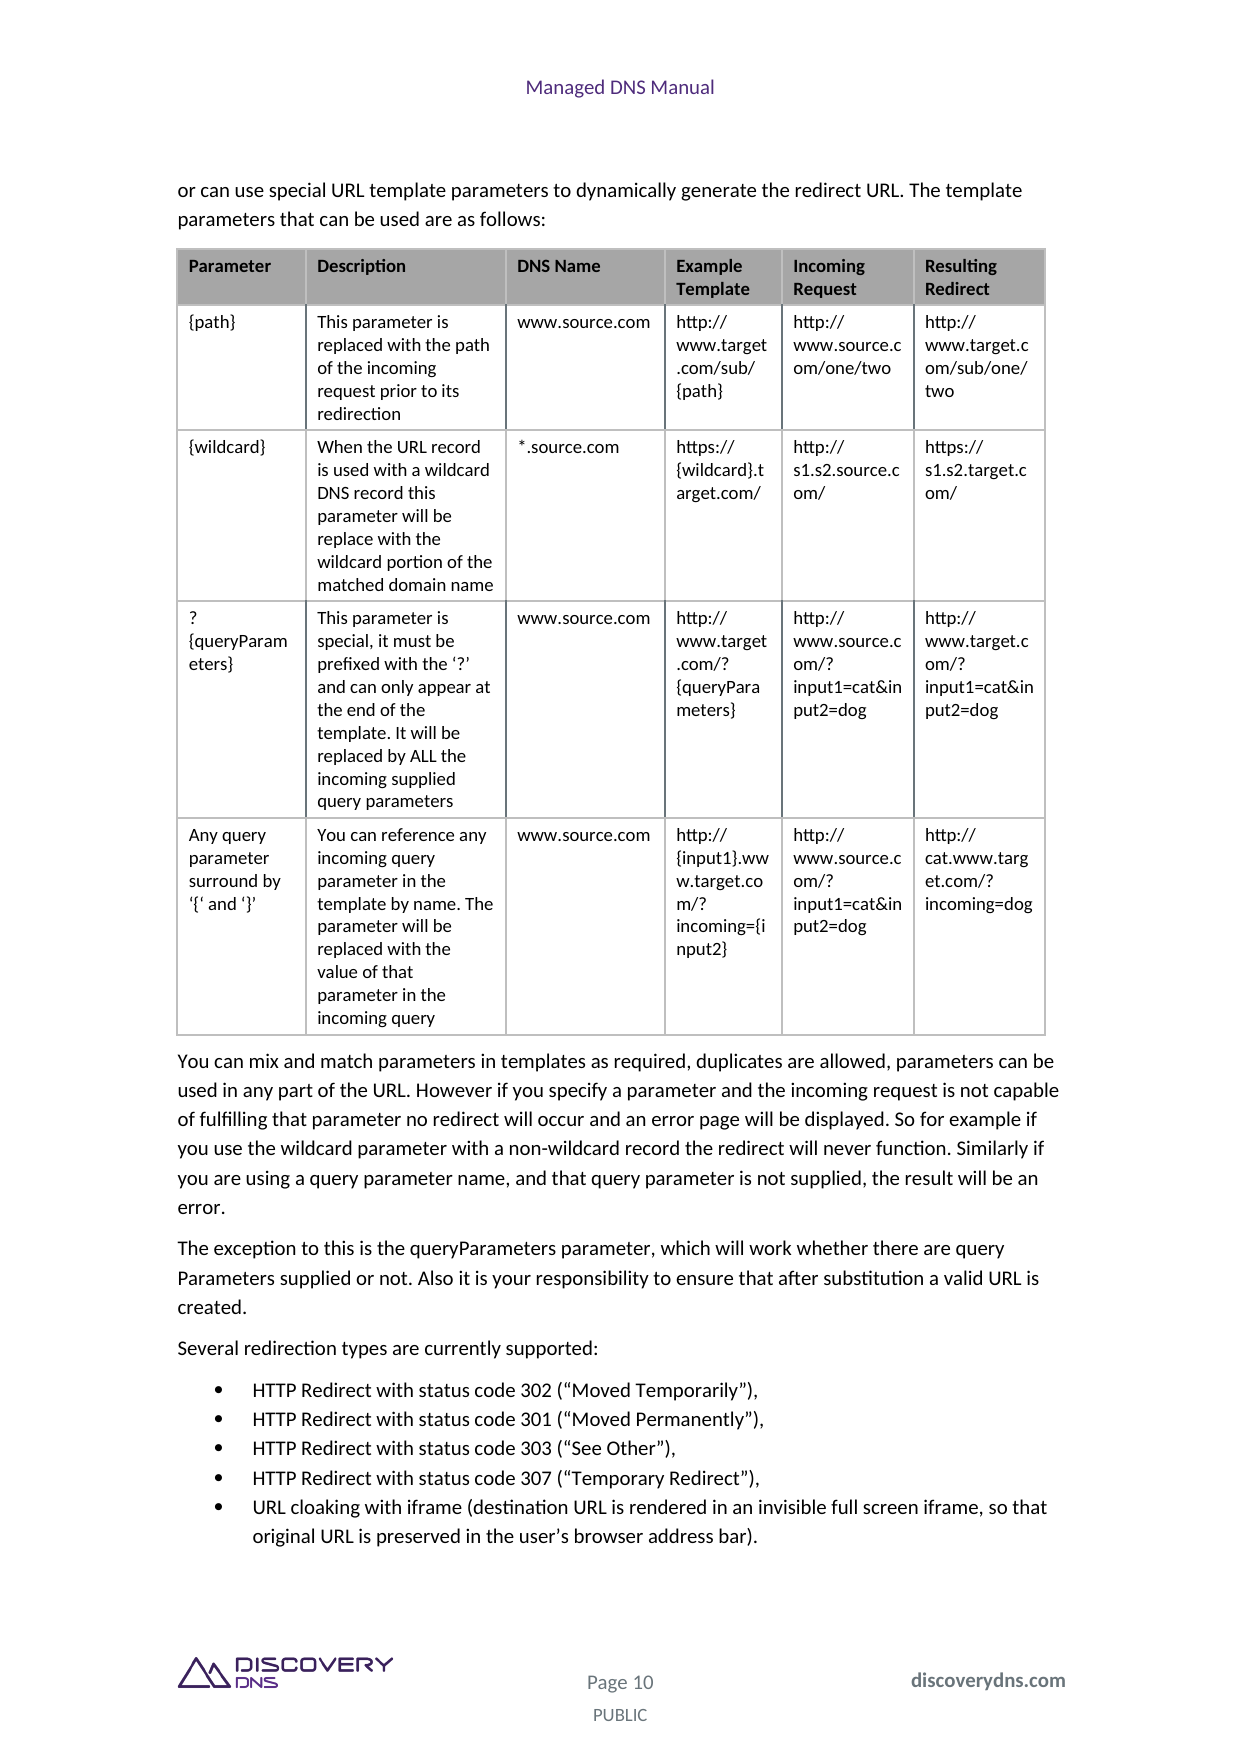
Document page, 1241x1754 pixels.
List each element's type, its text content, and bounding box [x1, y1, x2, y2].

table_cell You can reference any incoming query parameter in the template by name. The parameter will be replaced with the value of that parameter in the incoming query [307, 819, 505, 1033]
text Several redirection types are currently supported: [177, 1336, 1063, 1361]
table_cell http://www.source.com/one/two [783, 306, 913, 429]
table_cell {path} [178, 306, 305, 429]
list HTTP Redirect with status code 303 (“See Other”), [215, 1436, 1063, 1461]
table_cell ?{queryParameters} [178, 602, 305, 817]
text You can mix and match parameters in templates as required, duplicates are allowed, parameters can be used in any part of the URL. However if you specify a parameter and the incoming request is not capable of fulfilling that parameter no redirect will occur and an error page will be displayed. So for example if you use the wildcard parameter with a non-wildcard record the redirect will never function. Similarly if you are using a query parameter name, and that query parameter is not supplied, the result will be an error. [177, 1048, 1063, 1219]
table_cell http://www.source.com/?input1=cat&input2=dog [783, 819, 913, 1033]
list HTTP Redirect with status code 301 (“Moved Permanently”), [215, 1406, 1063, 1432]
table_cell This parameter is replaced with the path of the incoming request prior to its redirection [307, 306, 505, 429]
list HTTP Redirect with status code 302 (“Moved Temporarily”), [215, 1377, 1063, 1403]
table_cell This parameter is special, it must be prefixed with the ‘?’ and can only appear at the end of the template. It will be replaced by ALL the incoming supplied query parameters [307, 602, 505, 817]
table_header Parameter [178, 250, 305, 304]
table_cell www.source.com [507, 602, 664, 817]
table_header Description [307, 250, 505, 304]
table_header Incoming Request [783, 250, 913, 304]
table_cell http://www.target.com/?input1=cat&input2=dog [915, 602, 1044, 817]
table_cell https://{wildcard}.target.com/ [666, 431, 781, 600]
table_cell {wildcard} [178, 431, 305, 600]
table_header DNS Name [507, 250, 664, 304]
list HTTP Redirect with status code 307 (“Temporary Redirect”), [215, 1465, 1063, 1490]
table_cell http://s1.s2.source.com/ [783, 431, 913, 600]
table_cell www.source.com [507, 819, 664, 1033]
table_cell http://www.source.com/?input1=cat&input2=dog [783, 602, 913, 817]
table_cell When the URL record is used with a wildcard DNS record this parameter will be replace with the wildcard portion of the matched domain name [307, 431, 505, 600]
table_cell https://s1.s2.target.com/ [915, 431, 1044, 600]
table_cell http://www.target.com/sub/{path} [666, 306, 781, 429]
table_cell *.source.com [507, 431, 664, 600]
table_cell http://www.target.com/sub/one/two [915, 306, 1044, 429]
table_cell Any query parameter surround by ‘{‘ and ‘}’ [178, 819, 305, 1033]
list URL cloaking with iframe (destination URL is rendered in an invisible full screen iframe, so that original URL is preserved in the user’s browser address bar). [215, 1494, 1063, 1548]
text The exception to this is the queryParameters parameter, which will work whether there are query Parameters supplied or not. Also it is your responsibility to ensure that after substitution a valid URL is created. [177, 1236, 1063, 1319]
table_cell www.source.com [507, 306, 664, 429]
table_cell http://cat.www.target.com/?incoming=dog [915, 819, 1044, 1033]
table_header Resulting Redirect [915, 250, 1044, 304]
table_cell http://{input1}.www.target.com/?incoming={input2} [666, 819, 781, 1033]
table_header Example Template [666, 250, 781, 304]
table_cell http://www.target.com/?{queryParameters} [666, 602, 781, 817]
picture [177, 1656, 394, 1689]
